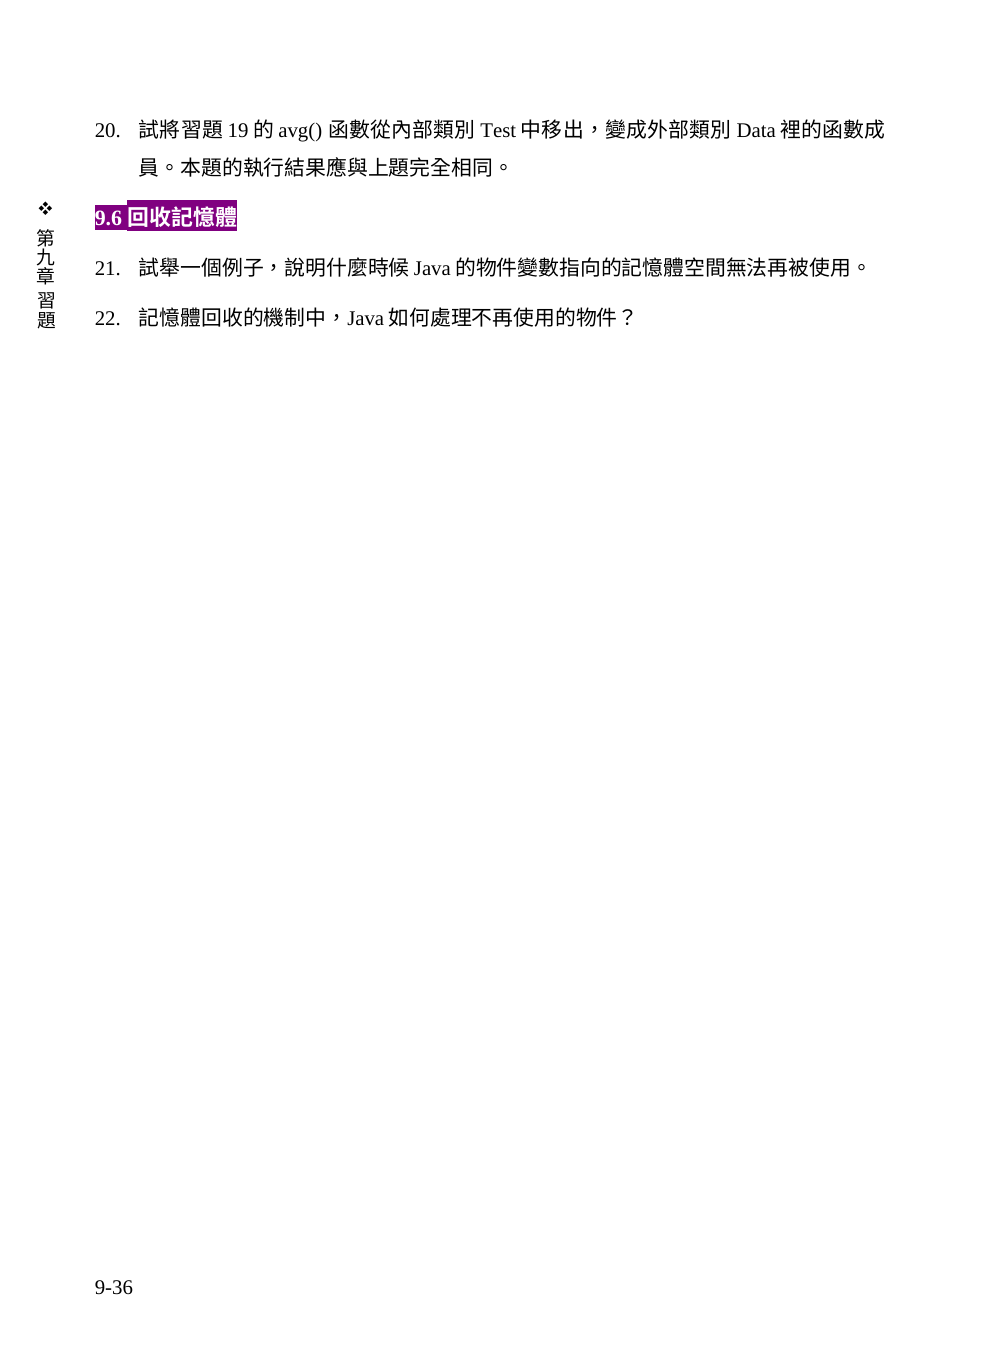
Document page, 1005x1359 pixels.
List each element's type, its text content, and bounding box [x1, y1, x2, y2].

text 記憶體回收的機制中，Java如何處理不再使用的物件？ [94, 294, 886, 331]
text 試將習題19的avg() 函數從內部類別Test中移出，變成外部類別Data裡的函數成員。本題的執行結果應與上題完全相同。 [94, 106, 886, 181]
text 9.6 回收記憶體 [94, 194, 886, 231]
text 試舉一個例子，說明什麼時候Java的物件變數指向的記憶體空間無法再被使用。 [94, 244, 886, 281]
